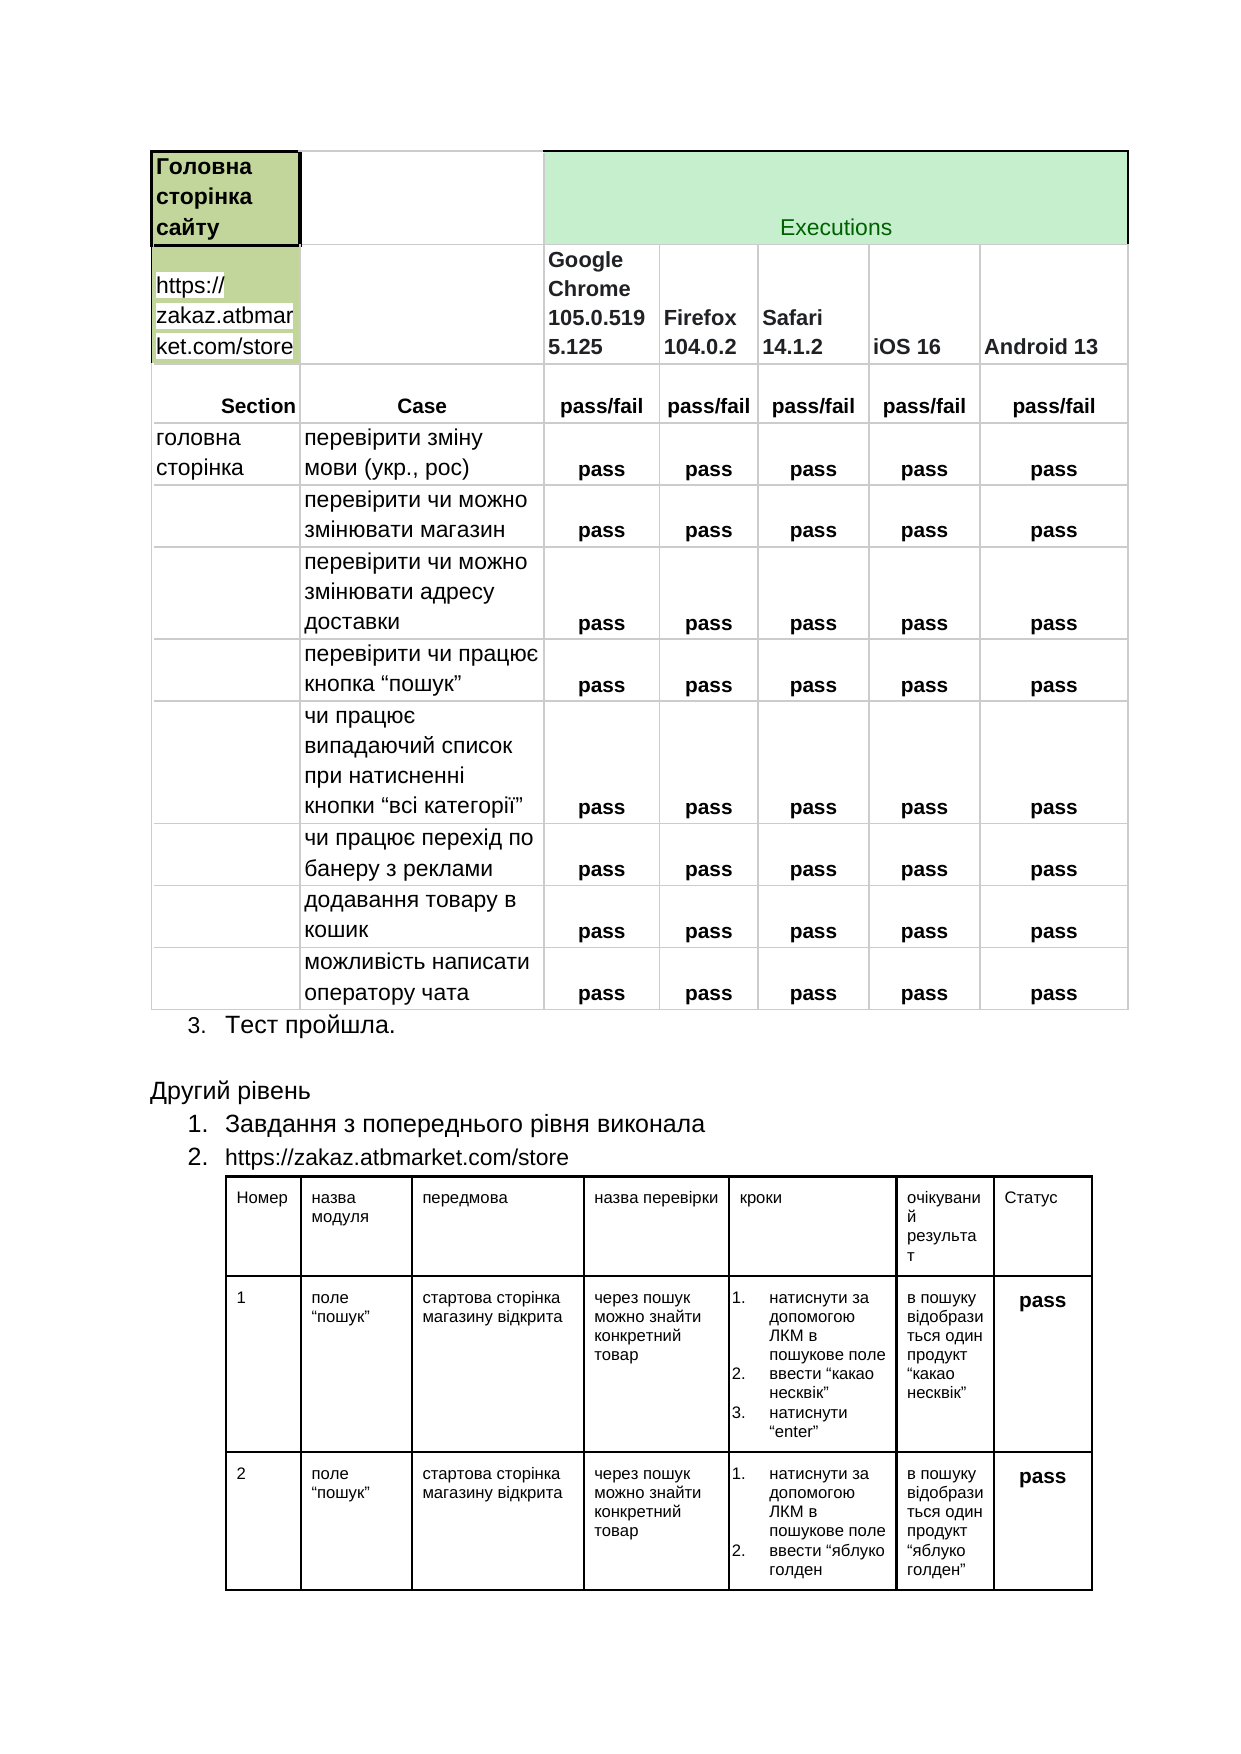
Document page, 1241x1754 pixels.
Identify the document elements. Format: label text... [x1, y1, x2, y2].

table_cell [152, 947, 299, 1009]
table_cell pass [759, 424, 868, 484]
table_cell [585, 1453, 728, 1589]
table_cell [152, 546, 299, 638]
table_cell pass/fail [981, 365, 1127, 422]
table_cell pass [981, 948, 1127, 1009]
table_cell pass [870, 886, 979, 947]
table_cell в пошуку відобразиться один продукт “какао несквік” [898, 1277, 993, 1451]
table_cell pass [870, 948, 979, 1009]
table_cell pass [995, 1453, 1091, 1589]
table_cell pass [759, 886, 868, 947]
table_cell поле “пошук” [302, 1453, 411, 1589]
table_cell pass [545, 702, 659, 823]
table_cell стартова сторінка магазину відкрита [413, 1277, 583, 1451]
table_cell pass [759, 702, 868, 823]
table_cell pass [981, 640, 1127, 700]
table_cell [152, 700, 299, 823]
table_cell Safari 14.1.2 [759, 245, 868, 363]
table_header Статус [995, 1178, 1091, 1275]
table_cell pass [759, 640, 868, 700]
table_cell pass [981, 824, 1127, 885]
table_cell [152, 484, 299, 546]
table_header очікуваний результат [898, 1178, 993, 1275]
table_cell перевірити чи можно змінювати магазин [301, 486, 543, 546]
table_cell pass [545, 424, 659, 484]
table_cell Google Chrome 105.0.5195.125 [545, 245, 659, 363]
table_cell Case [301, 365, 543, 422]
table_header Executions [544, 152, 1127, 244]
list Тест пройшла. [187, 1010, 1090, 1039]
table_header [302, 152, 544, 244]
table_cell pass [870, 548, 979, 638]
table_cell pass [660, 486, 757, 546]
table_cell натиснути за допомогою ЛКМ в пошукове поле ввести “какао несквік” натиснути “enter” [730, 1277, 895, 1451]
table_cell pass [870, 424, 979, 484]
table_cell [152, 885, 299, 947]
table_cell pass [660, 886, 757, 947]
table_cell перевірити чи можно змінювати адресу доставки [301, 548, 543, 638]
list Завдання з попереднього рівня виконала [187, 1109, 1090, 1138]
table_cell pass [660, 424, 757, 484]
table_cell Firefox 104.0.2 [660, 245, 757, 363]
table_cell поле “пошук” [302, 1277, 411, 1451]
table_cell pass [759, 548, 868, 638]
table_cell pass [981, 702, 1127, 823]
table_cell pass [870, 486, 979, 546]
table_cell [730, 1453, 895, 1589]
table_cell Android 13 [981, 245, 1127, 363]
table_header передмова [413, 1178, 583, 1275]
list https://zakaz.atbmarket.com/store [187, 1142, 1090, 1171]
table_cell pass [759, 486, 868, 546]
table_header назва перевірки [585, 1178, 728, 1275]
table_cell iOS 16 [870, 245, 979, 363]
table_cell pass [981, 886, 1127, 947]
table_cell https://zakaz.atbmarket.com/store [152, 244, 299, 363]
table_cell pass [981, 424, 1127, 484]
table_cell pass [870, 702, 979, 823]
table_cell pass [660, 548, 757, 638]
table_cell [152, 823, 299, 885]
table_cell pass [995, 1277, 1091, 1451]
table_cell pass [545, 948, 659, 1009]
table_cell pass [660, 824, 757, 885]
table_cell pass [545, 824, 659, 885]
table_header Головна сторінка сайту [153, 153, 298, 244]
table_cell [898, 1453, 993, 1589]
table_header Номер [227, 1178, 300, 1275]
table_cell чи працює випадаючий список при натисненні кнопки “всі категорії” [301, 702, 543, 823]
table_cell pass [981, 486, 1127, 546]
text Другий рівень [150, 1076, 1090, 1105]
table_cell [301, 245, 543, 363]
table_cell pass [759, 948, 868, 1009]
table_cell pass/fail [870, 365, 979, 422]
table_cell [413, 1453, 583, 1589]
table_cell Section [152, 363, 299, 422]
table_cell [152, 638, 299, 700]
table_cell pass [545, 548, 659, 638]
table_cell pass [870, 640, 979, 700]
table_cell pass [870, 824, 979, 885]
table_cell pass/fail [545, 365, 659, 422]
table_header назва модуля [302, 1178, 411, 1275]
table_cell pass [660, 702, 757, 823]
table_cell pass [545, 886, 659, 947]
table_cell pass/fail [660, 365, 757, 422]
table_cell pass [759, 824, 868, 885]
table_cell перевірити чи працює кнопка “пошук” [301, 640, 543, 700]
table_header кроки [730, 1178, 895, 1275]
table_cell pass [660, 640, 757, 700]
table_cell 1 [227, 1277, 300, 1451]
table_cell додавання товару в кошик [301, 886, 543, 947]
table_cell pass [545, 486, 659, 546]
table_cell pass [545, 640, 659, 700]
table_cell 2 [227, 1453, 300, 1589]
table_cell через пошук можно знайти конкретний товар [585, 1277, 728, 1451]
table_cell чи працює перехід по банеру з реклами [301, 824, 543, 885]
table_cell перевірити зміну мови (укр., рос) [301, 424, 543, 484]
table_cell pass [660, 948, 757, 1009]
table_cell можливість написати оператору чата [301, 948, 543, 1009]
table_cell pass [981, 548, 1127, 638]
table_cell pass/fail [759, 365, 868, 422]
table_cell головна сторінка [152, 422, 299, 484]
